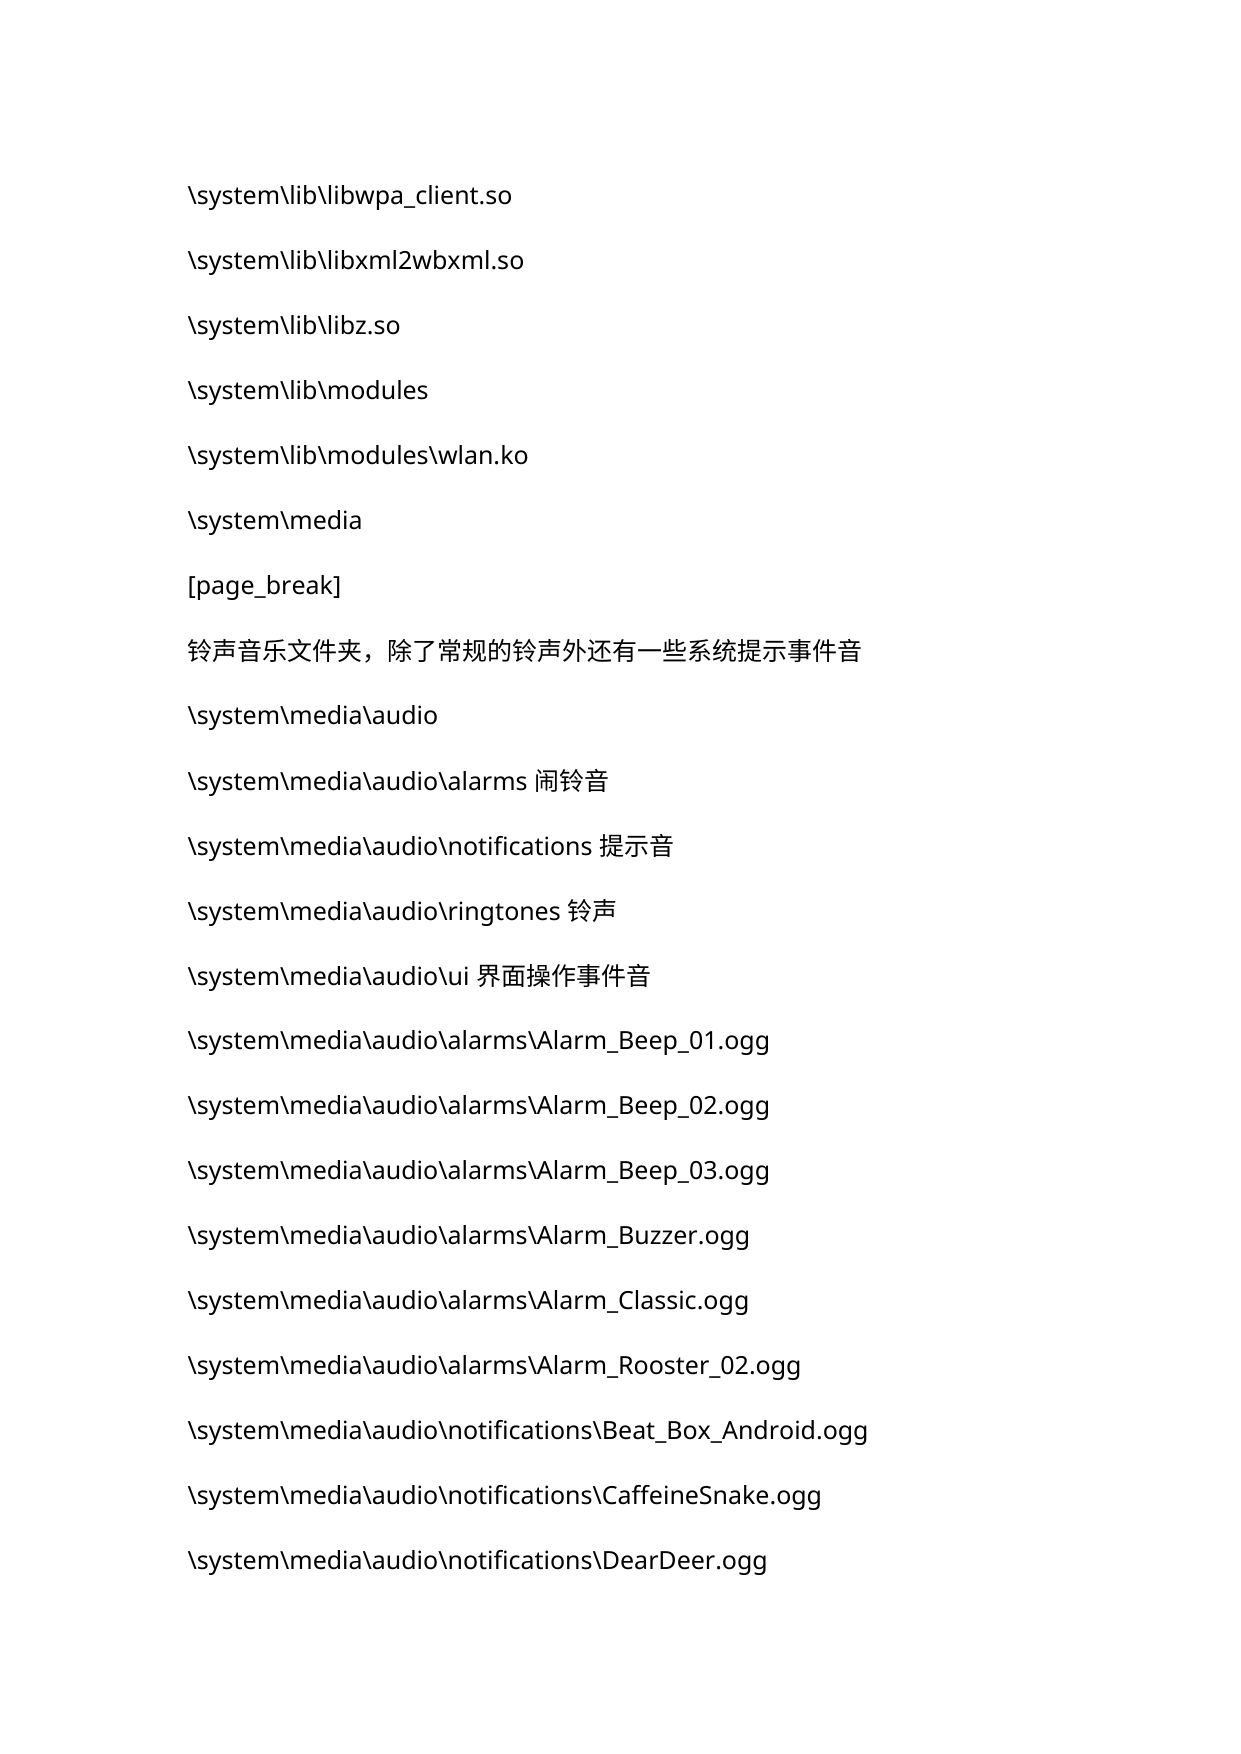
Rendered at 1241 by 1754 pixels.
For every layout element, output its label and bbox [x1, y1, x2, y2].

text [187, 162, 1053, 1592]
